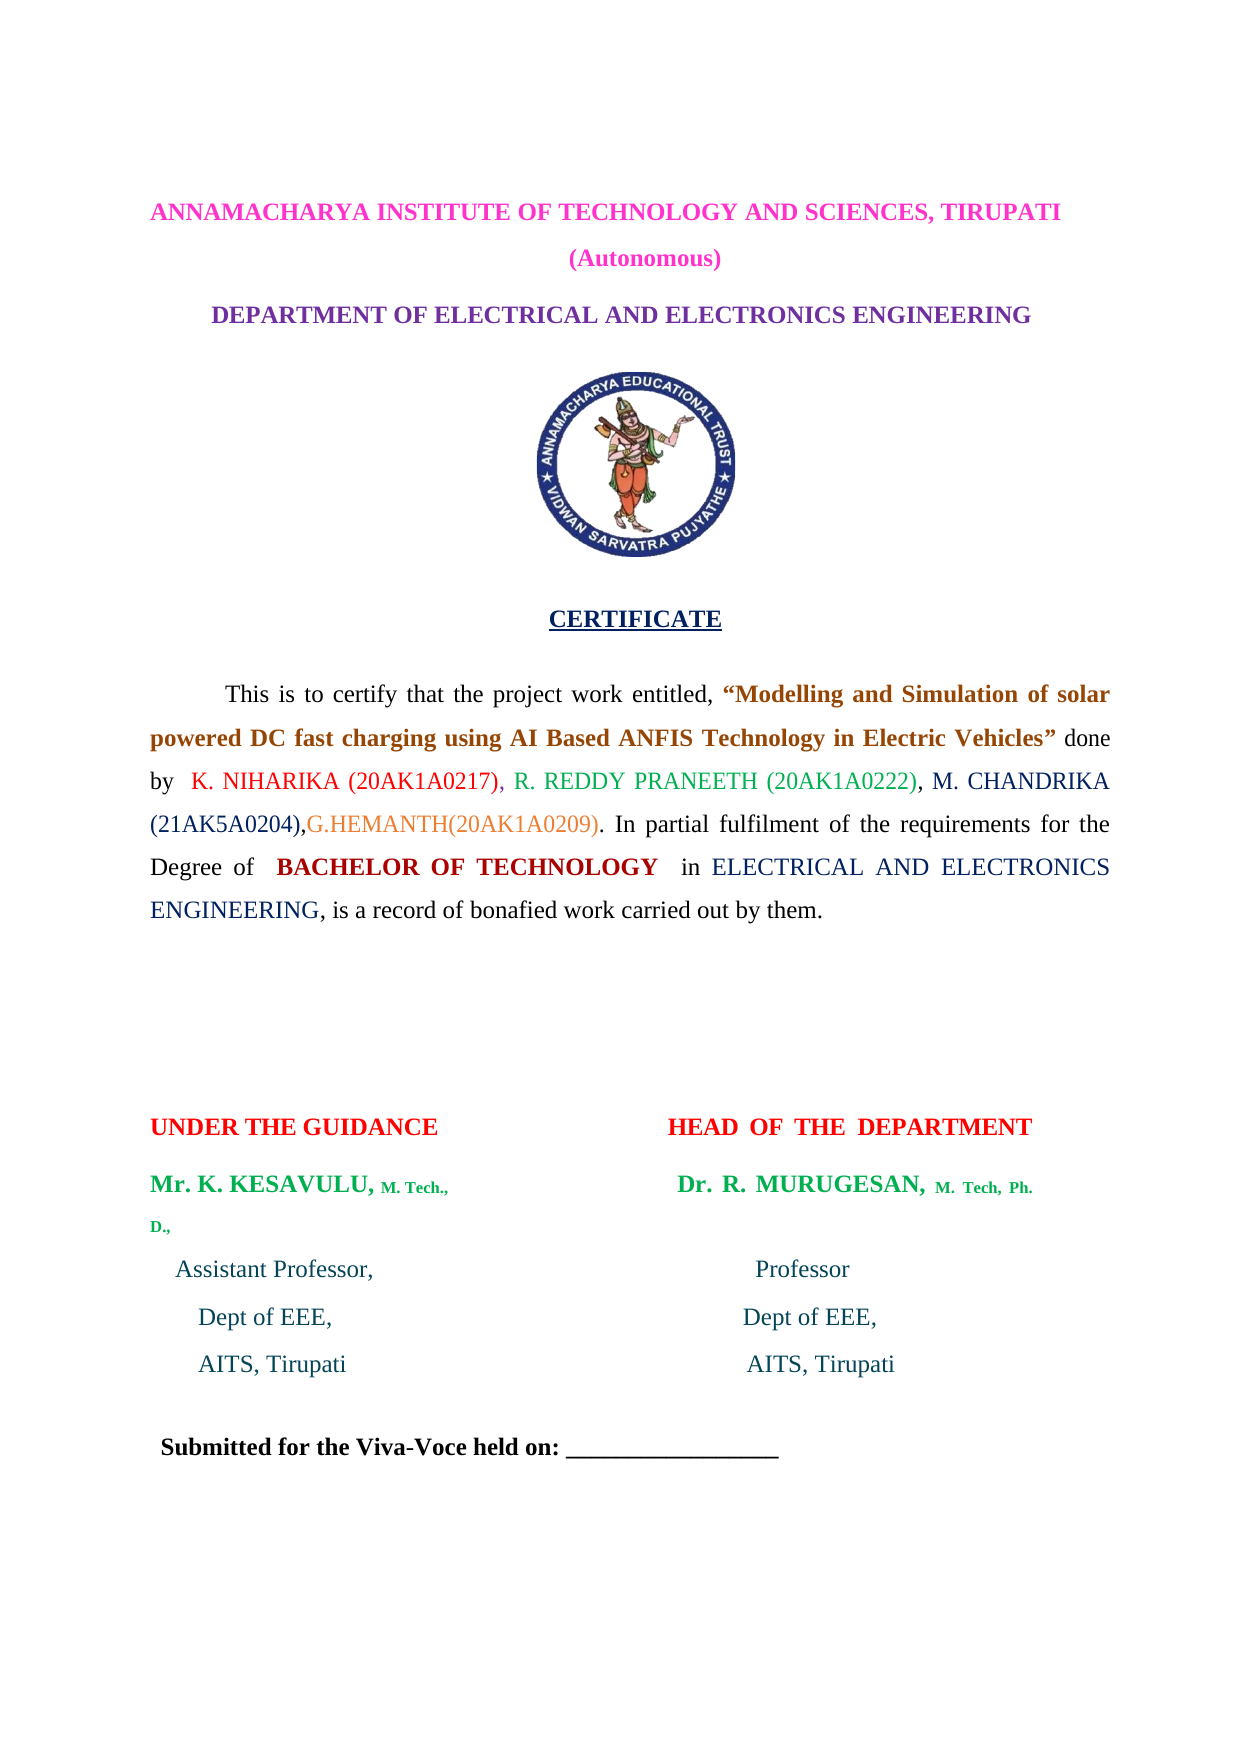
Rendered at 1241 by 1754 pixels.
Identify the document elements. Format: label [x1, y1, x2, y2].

picture [201, 1362, 208, 1370]
picture [178, 1267, 185, 1275]
picture [536, 372, 736, 557]
